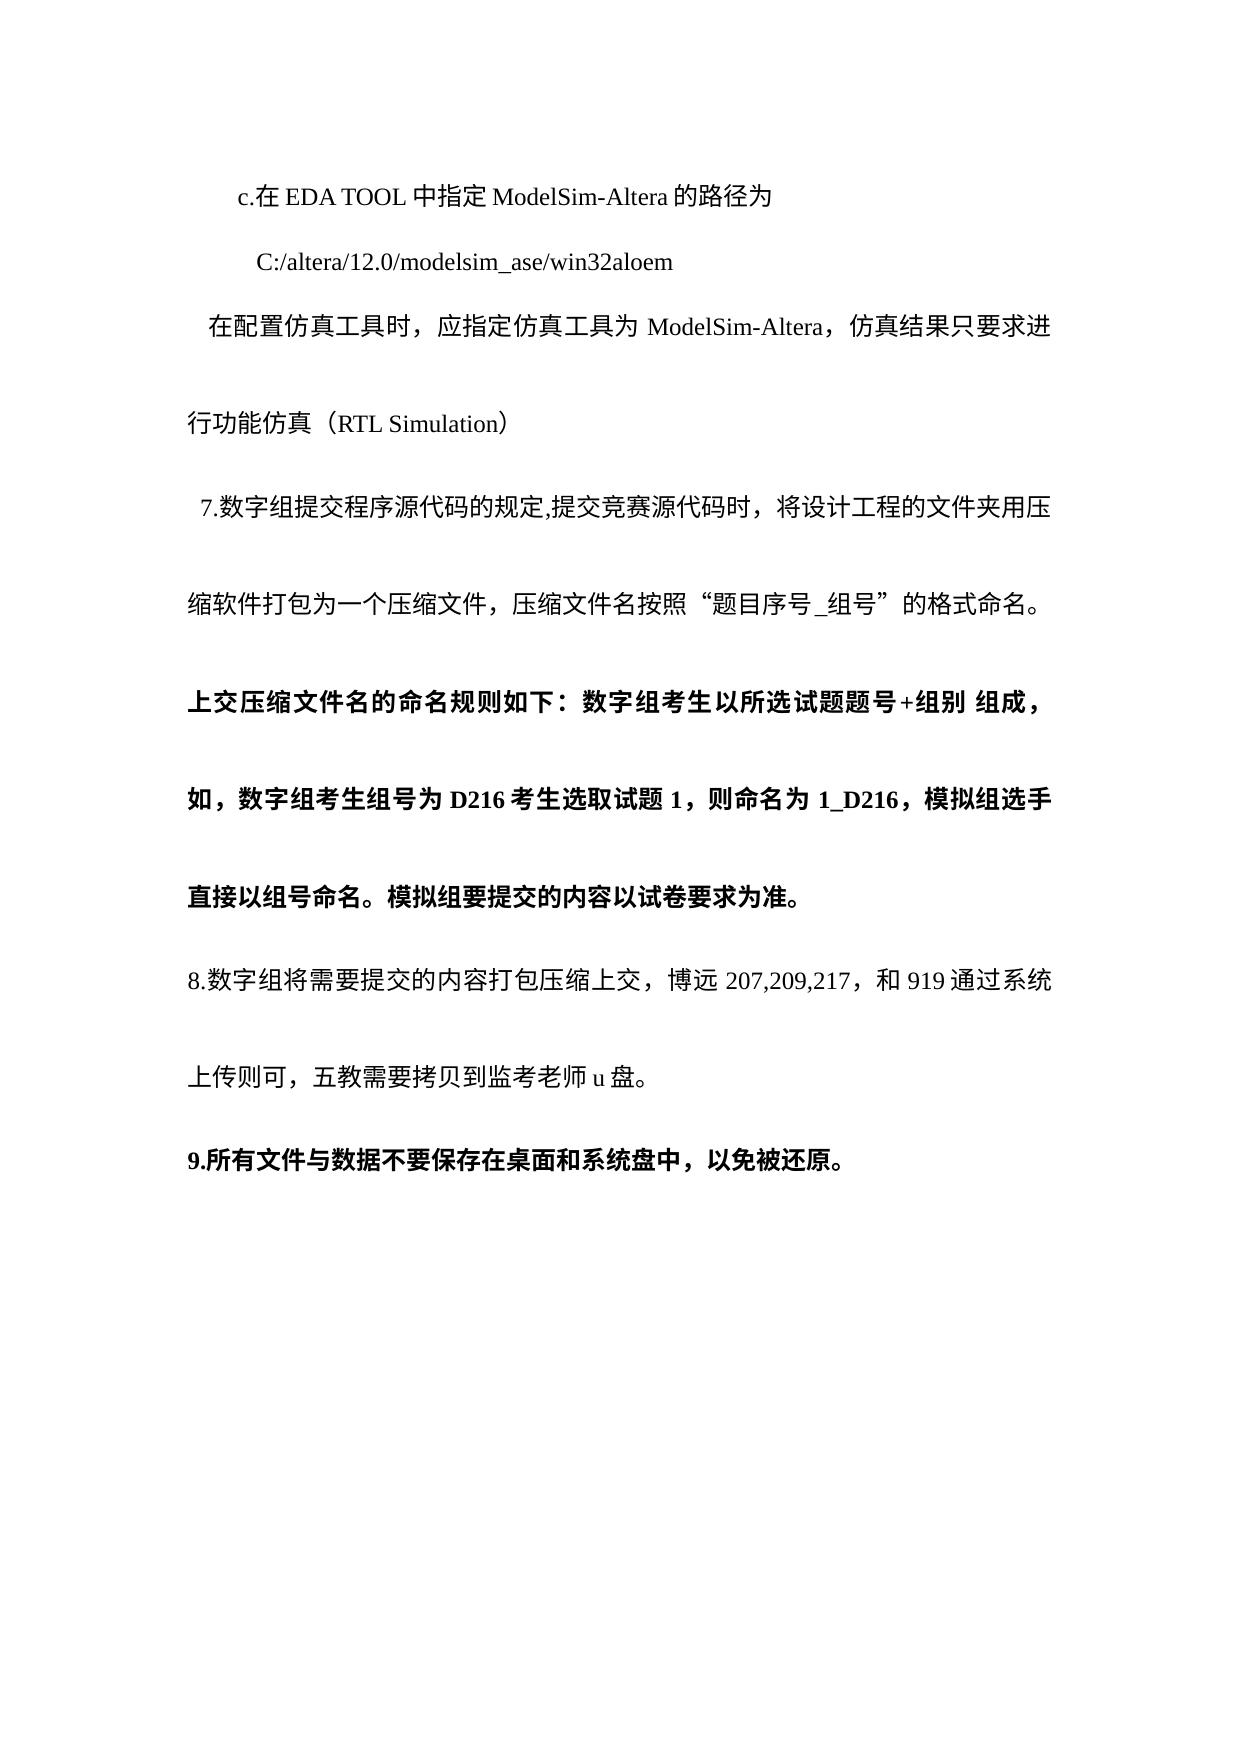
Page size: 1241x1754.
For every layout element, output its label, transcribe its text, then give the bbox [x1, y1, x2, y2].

text 7.数字组提交程序源代码的规定,提交竞赛源代码时，将设计工程的文件夹用压缩软件打包为一个压缩文件，压缩文件名按照“题目序号_组号”的格式命名。上交压缩文件名的命名规则如下：数字组考生以所选试题题号+组别 组成，如，数字组考生组号为D216考生选取试题1，则命名为 1_D216，模拟组选手直接以组号命名。模拟组要提交的内容以试卷要求为准。 [187, 473, 1053, 928]
text 8.数字组将需要提交的内容打包压缩上交，博远207,209,217，和919通过系统上传则可，五教需要拷贝到监考老师u盘。 [187, 946, 1053, 1108]
text 在配置仿真工具时，应指定仿真工具为ModelSim-Altera，仿真结果只要求进行功能仿真（RTL Simulation） [187, 292, 1053, 454]
text c.在EDA TOOL中指定ModelSim-Altera的路径为 [187, 162, 1053, 227]
text C:/altera/12.0/modelsim_ase/win32aloem [187, 245, 1053, 278]
text 9.所有文件与数据不要保存在桌面和系统盘中，以免被还原。 [187, 1126, 1053, 1191]
